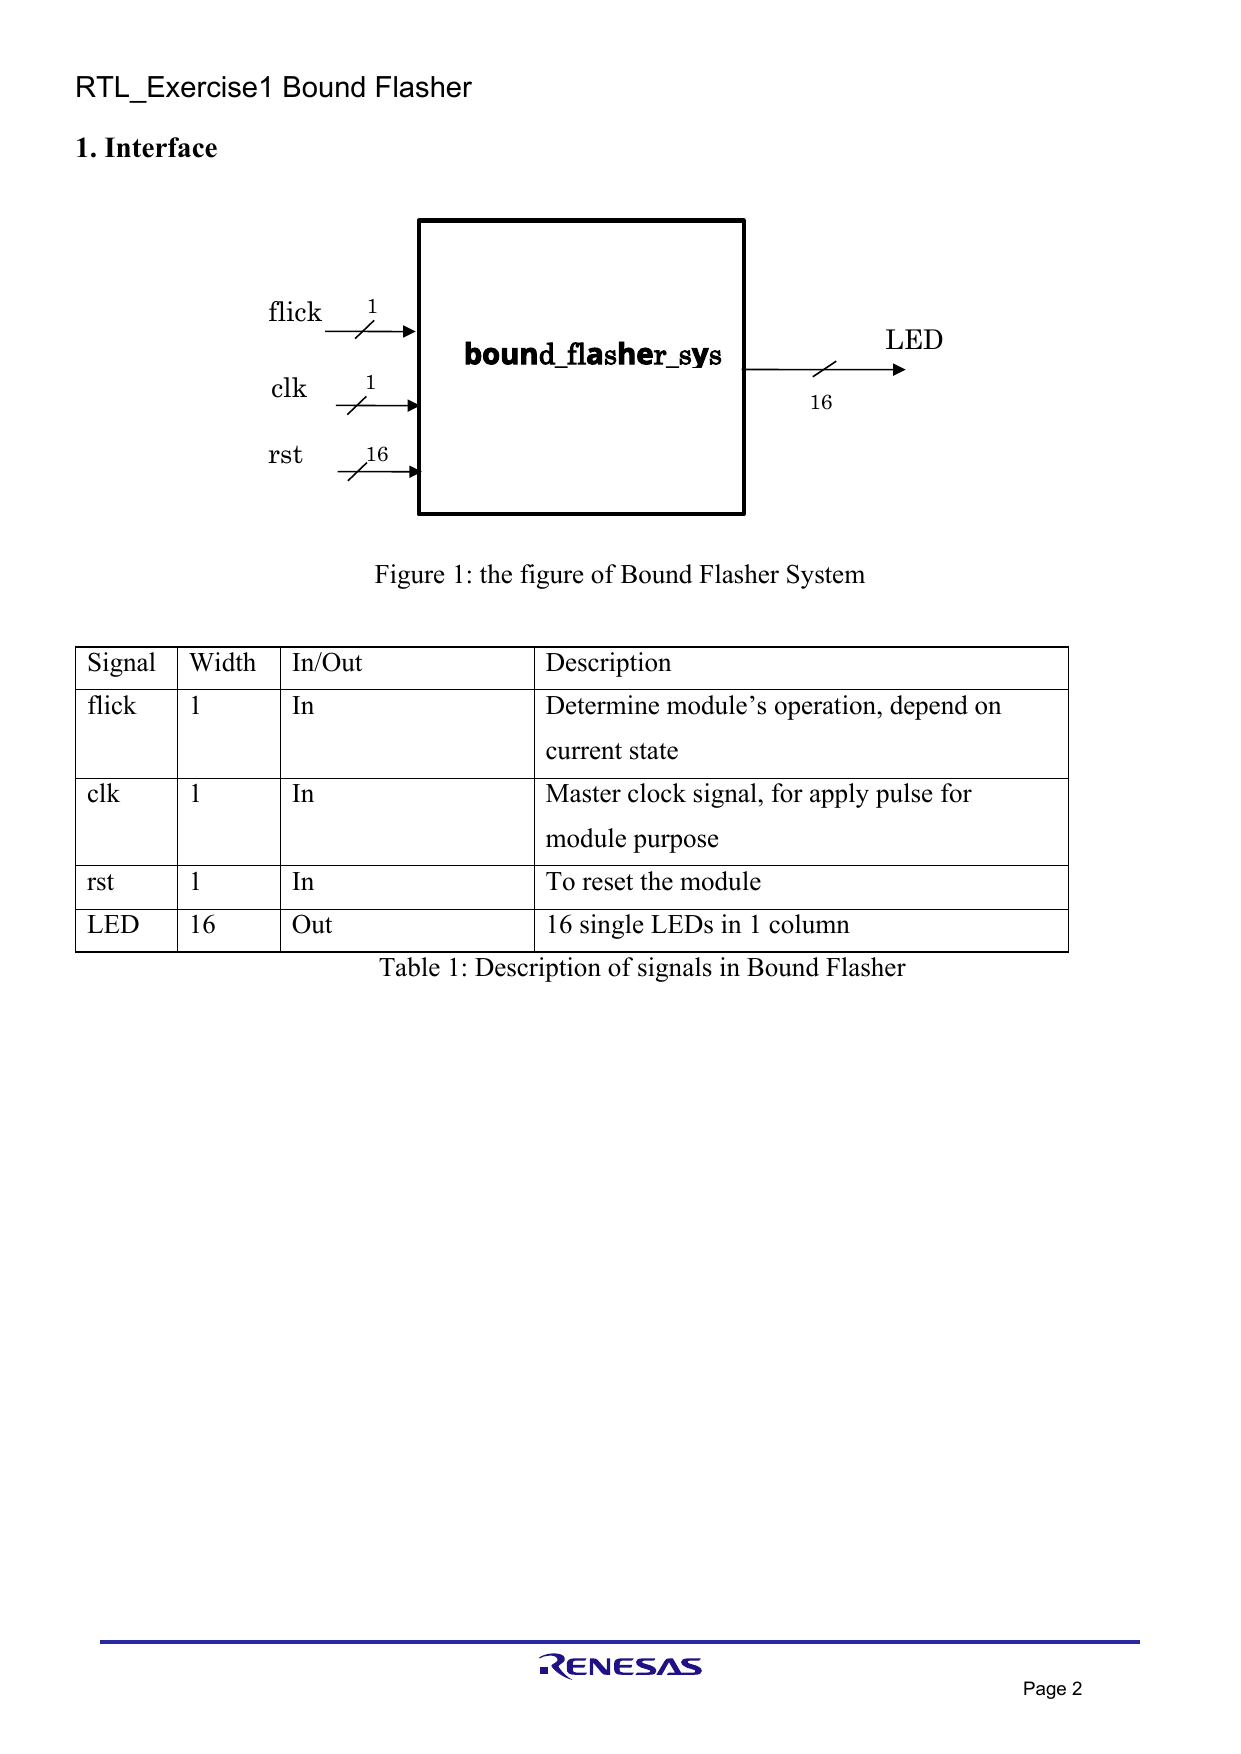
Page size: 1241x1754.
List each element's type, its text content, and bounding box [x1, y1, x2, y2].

table_cell LED [76, 910, 177, 951]
table_cell Figure 1: the figure of Bound Flasher System [150, 514, 1090, 601]
table_cell Out [281, 910, 534, 951]
table_cell 1 [178, 866, 280, 908]
table_cell In [281, 866, 534, 908]
table_cell In [281, 690, 534, 777]
text Table 1: Description of signals in Bound Flasher [75, 952, 1209, 982]
table_cell 1 [178, 690, 280, 777]
table_header Description [535, 648, 1068, 689]
table_cell Master clock signal, for apply pulse for module purpose [535, 779, 1068, 865]
table_cell flick [76, 690, 177, 777]
table_cell 16 [178, 910, 280, 951]
table_cell rst [76, 866, 177, 908]
table_cell 16 single LEDs in 1 column [535, 910, 1068, 951]
table_header In/Out [281, 648, 534, 689]
table_cell In [281, 779, 534, 865]
table_cell clk [76, 779, 177, 865]
table_cell 1 [178, 779, 280, 865]
table_cell Determine module’s operation, depend on current state [535, 690, 1068, 777]
table_header [150, 209, 1090, 514]
table_header Signal [76, 648, 177, 689]
subtitle 1. Interface [75, 132, 1209, 164]
table_header Width [178, 648, 280, 689]
table_cell To reset the module [535, 866, 1068, 908]
